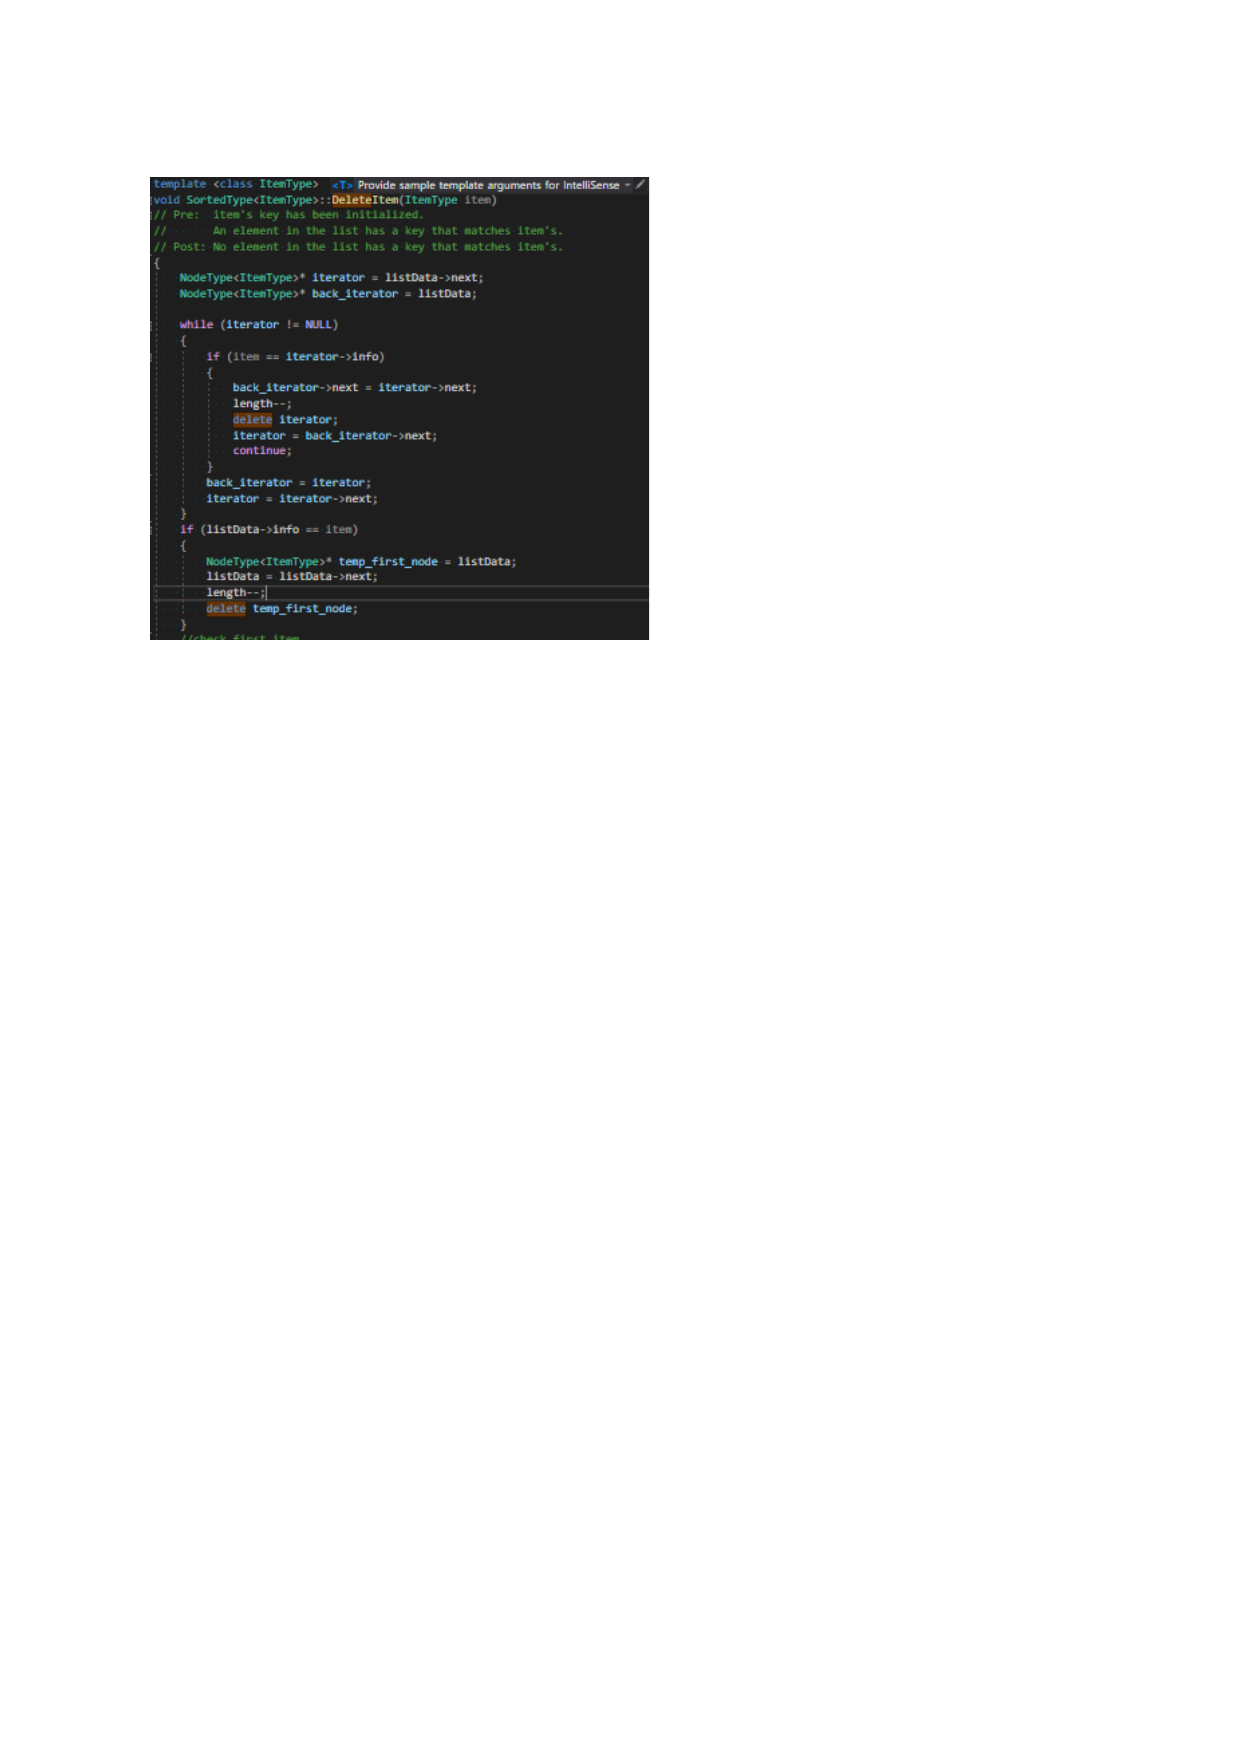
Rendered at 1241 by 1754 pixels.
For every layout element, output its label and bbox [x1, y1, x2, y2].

picture [150, 177, 650, 640]
